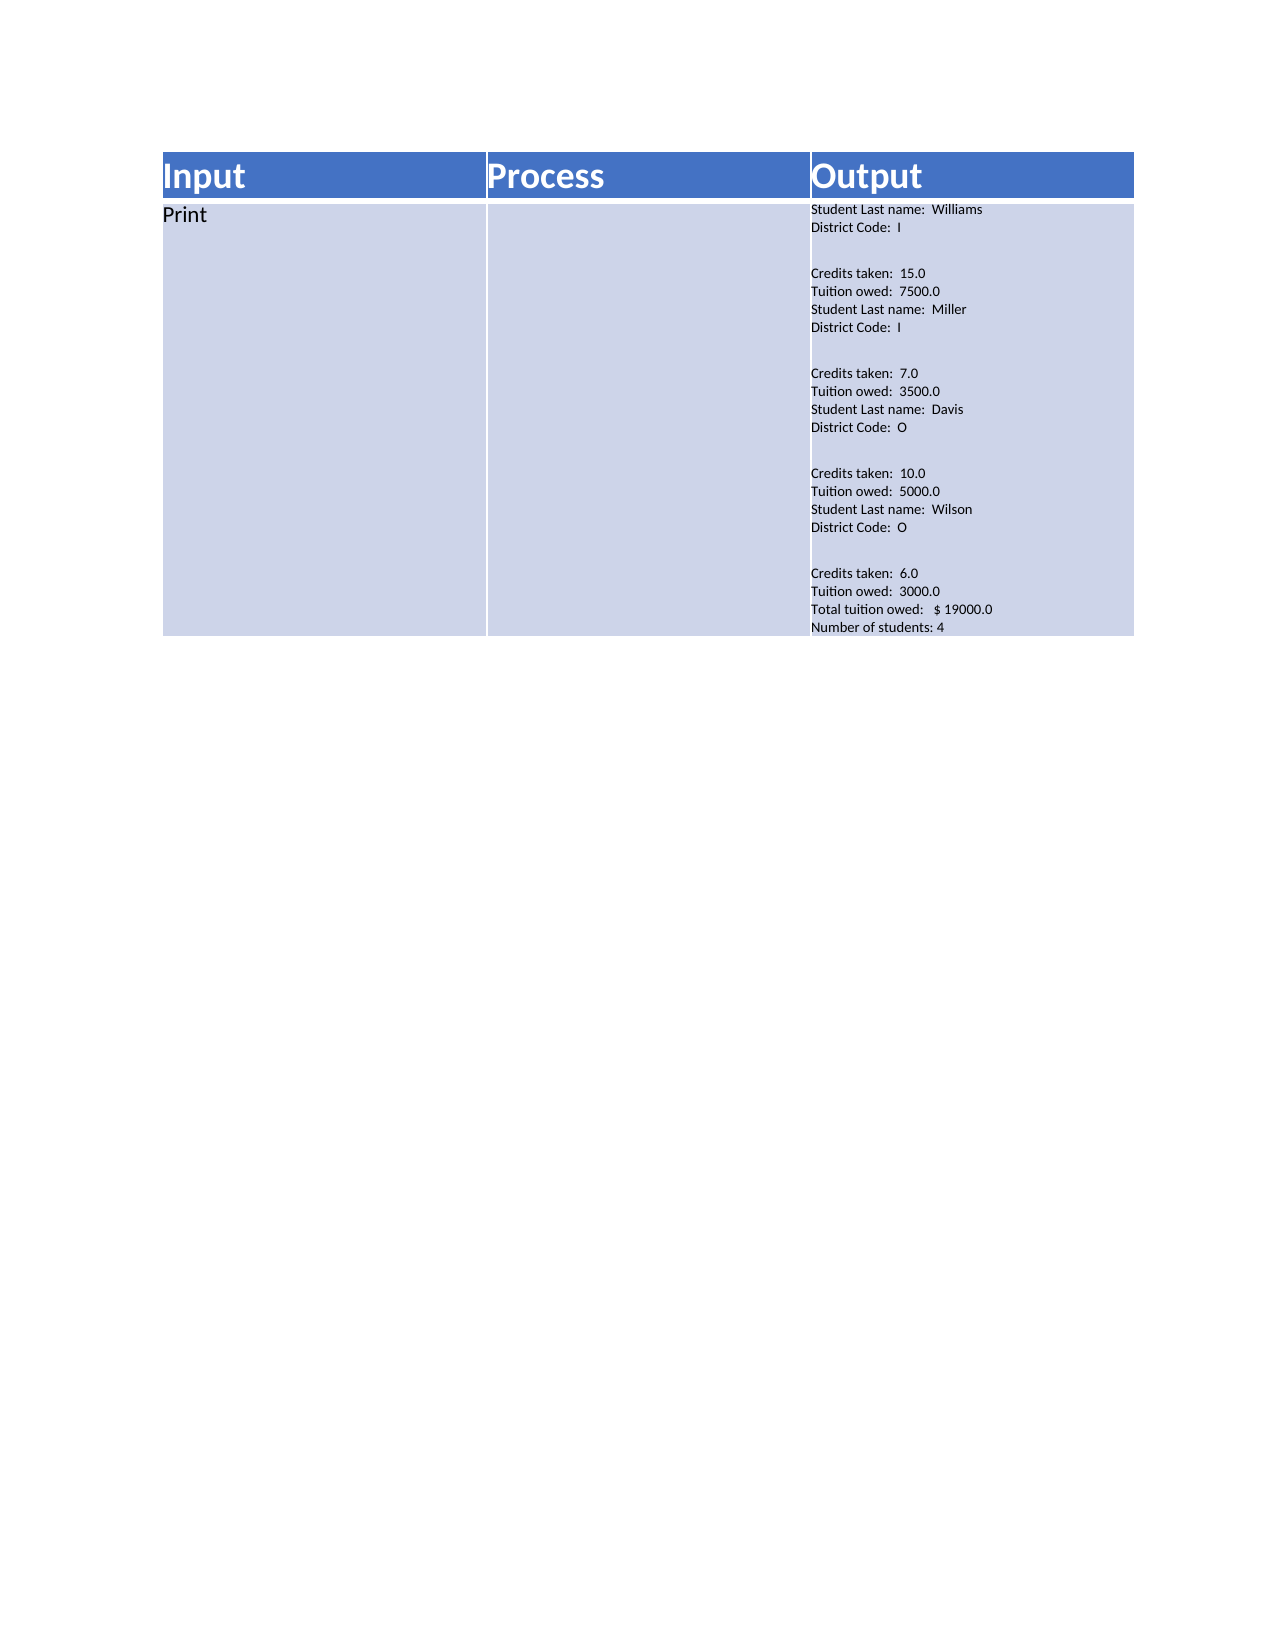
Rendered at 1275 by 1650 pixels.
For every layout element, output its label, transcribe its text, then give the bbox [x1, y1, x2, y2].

table_header Input [163, 152, 486, 198]
table_cell [488, 204, 810, 636]
table_cell Print [163, 204, 486, 636]
table_cell Student Last name: Williams District Code: I Credits taken: 15.0 Tuition owed: 7500.0 Student Last name: Miller District Code: I Credits taken: 7.0 Tuition owed: 3500.0 Student Last name: Davis District Code: O Credits taken: 10.0 Tuition owed: 5000.0 Student Last name: Wilson District Code: O Credits taken: 6.0 Tuition owed: 3000.0 Total tuition owed: $ 19000.0 Number of students: 4 [812, 204, 1134, 636]
table_header Output [812, 152, 1134, 198]
table_header Process [488, 152, 810, 198]
